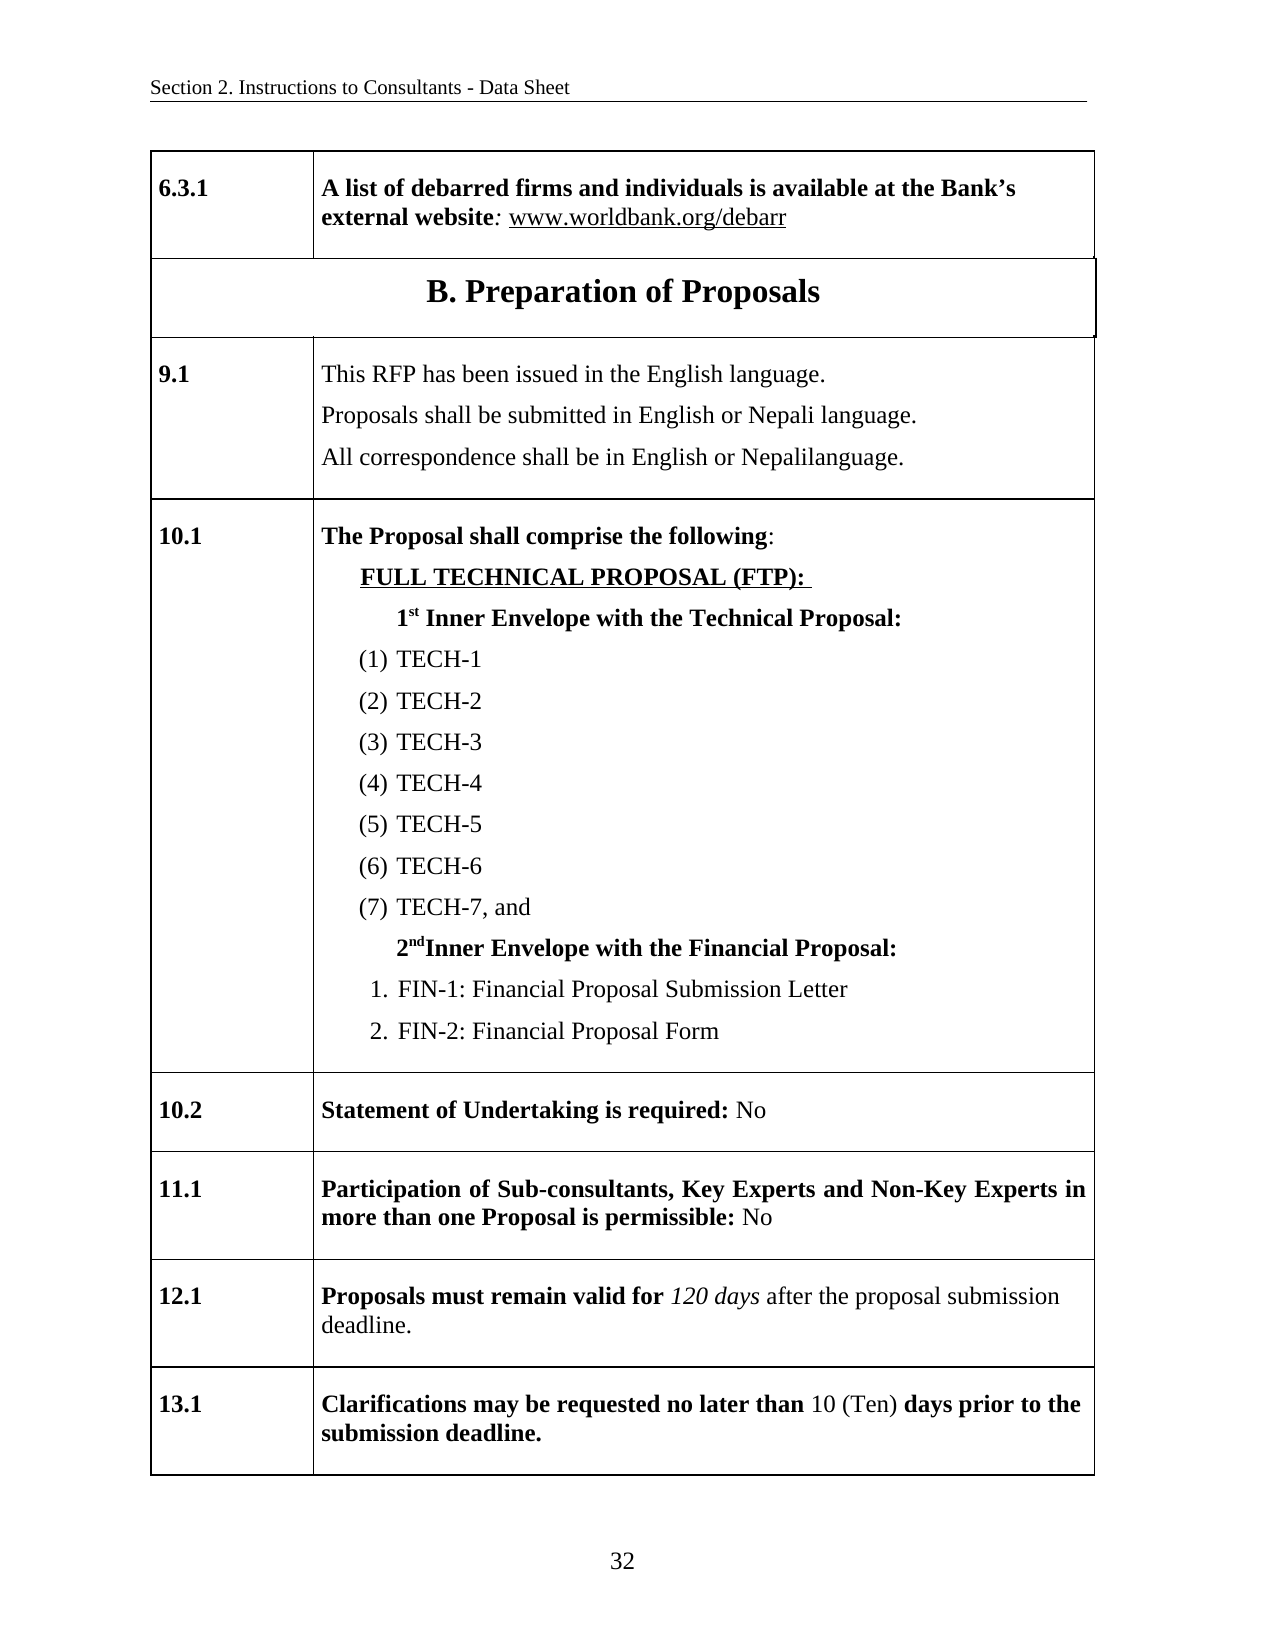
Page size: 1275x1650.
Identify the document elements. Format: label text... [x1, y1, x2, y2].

table_cell 9.1 [152, 338, 313, 498]
table_cell 13.1 [152, 1368, 313, 1474]
table_cell A list of debarred firms and individuals is available at the Bank’s external website: www.worldbank.org/debarr [314, 152, 1094, 258]
table_cell 11.1 [152, 1152, 313, 1258]
table_cell 12.1 [152, 1260, 313, 1366]
table_cell 10.2 [152, 1073, 313, 1151]
table_cell The Proposal shall comprise the following: FULL TECHNICAL PROPOSAL (FTP): 1st Inner Envelope with the Technical Proposal: TECH-1 TECH-2 TECH-3 TECH-4 TECH-5 TECH-6 TECH-7, and 2ndInner Envelope with the Financial Proposal: FIN-1: Financial Proposal Submission Letter FIN-2: Financial Proposal Form [314, 500, 1094, 1072]
table_cell B. Preparation of Proposals [152, 259, 1095, 336]
table_cell Participation of Sub-consultants, Key Experts and Non-Key Experts in more than one Proposal is permissible: No [314, 1152, 1094, 1258]
table_cell 10.1 [152, 500, 313, 1072]
table_cell This RFP has been issued in the English language. Proposals shall be submitted in English or Nepali language. All correspondence shall be in English or Nepalilanguage. [314, 338, 1094, 498]
table_cell Statement of Undertaking is required: No [314, 1073, 1094, 1151]
table_cell 6.3.1 [152, 152, 313, 258]
table_cell Proposals must remain valid for 120 days after the proposal submission deadline. [314, 1260, 1094, 1366]
